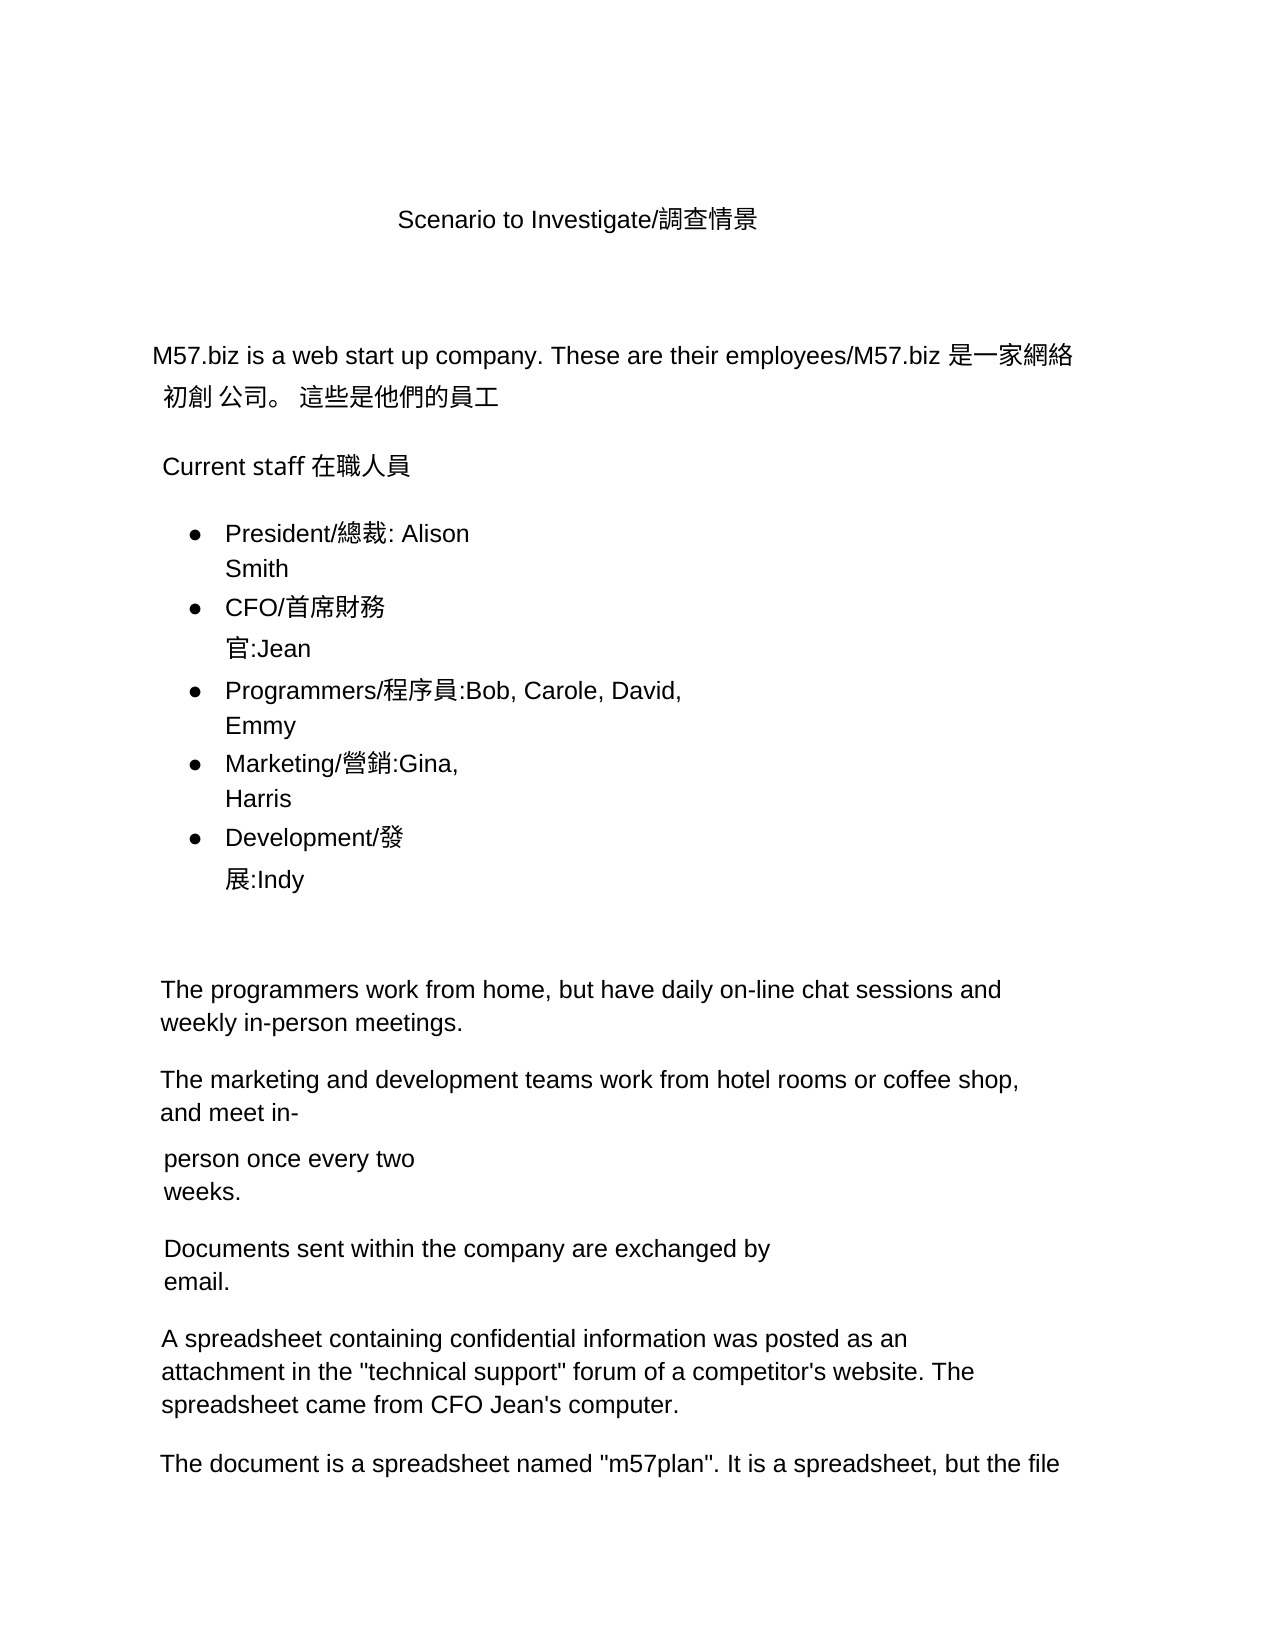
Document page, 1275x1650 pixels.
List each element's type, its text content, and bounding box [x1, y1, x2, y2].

text person once every two weeks. [163, 1144, 481, 1206]
text Current staff 在職人員 [162, 447, 428, 483]
text A spreadsheet containing confidential information was posted as an attachment in the "technical support" forum of a competitor's website. The spreadsheet came from CFO Jean's computer. [161, 1324, 1009, 1419]
list Marketing/營銷:Gina, Harris [187, 744, 496, 813]
text The programmers work from home, but have daily on-line chat sessions and weekly in-person meetings. [160, 975, 1082, 1037]
text Scenario to Investigate/調查情景 [397, 200, 877, 236]
list CFO/首席財務官:Jean [187, 587, 442, 665]
text Documents sent within the company are exchanged by email. [163, 1234, 781, 1296]
list President/總裁: Alison Smith [187, 513, 489, 583]
list Development/發展:Indy [187, 817, 451, 895]
list Programmers/程序員:Bob, Carole, David, Emmy [187, 670, 688, 740]
text M57.biz is a web start up company. These are their employees/M57.biz 是一家網絡初創 公司。 這些是他們的員工 [152, 336, 1093, 413]
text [159, 1449, 1082, 1478]
text The marketing and development teams work from hotel rooms or coffee shop, and meet in- [160, 1065, 1066, 1127]
